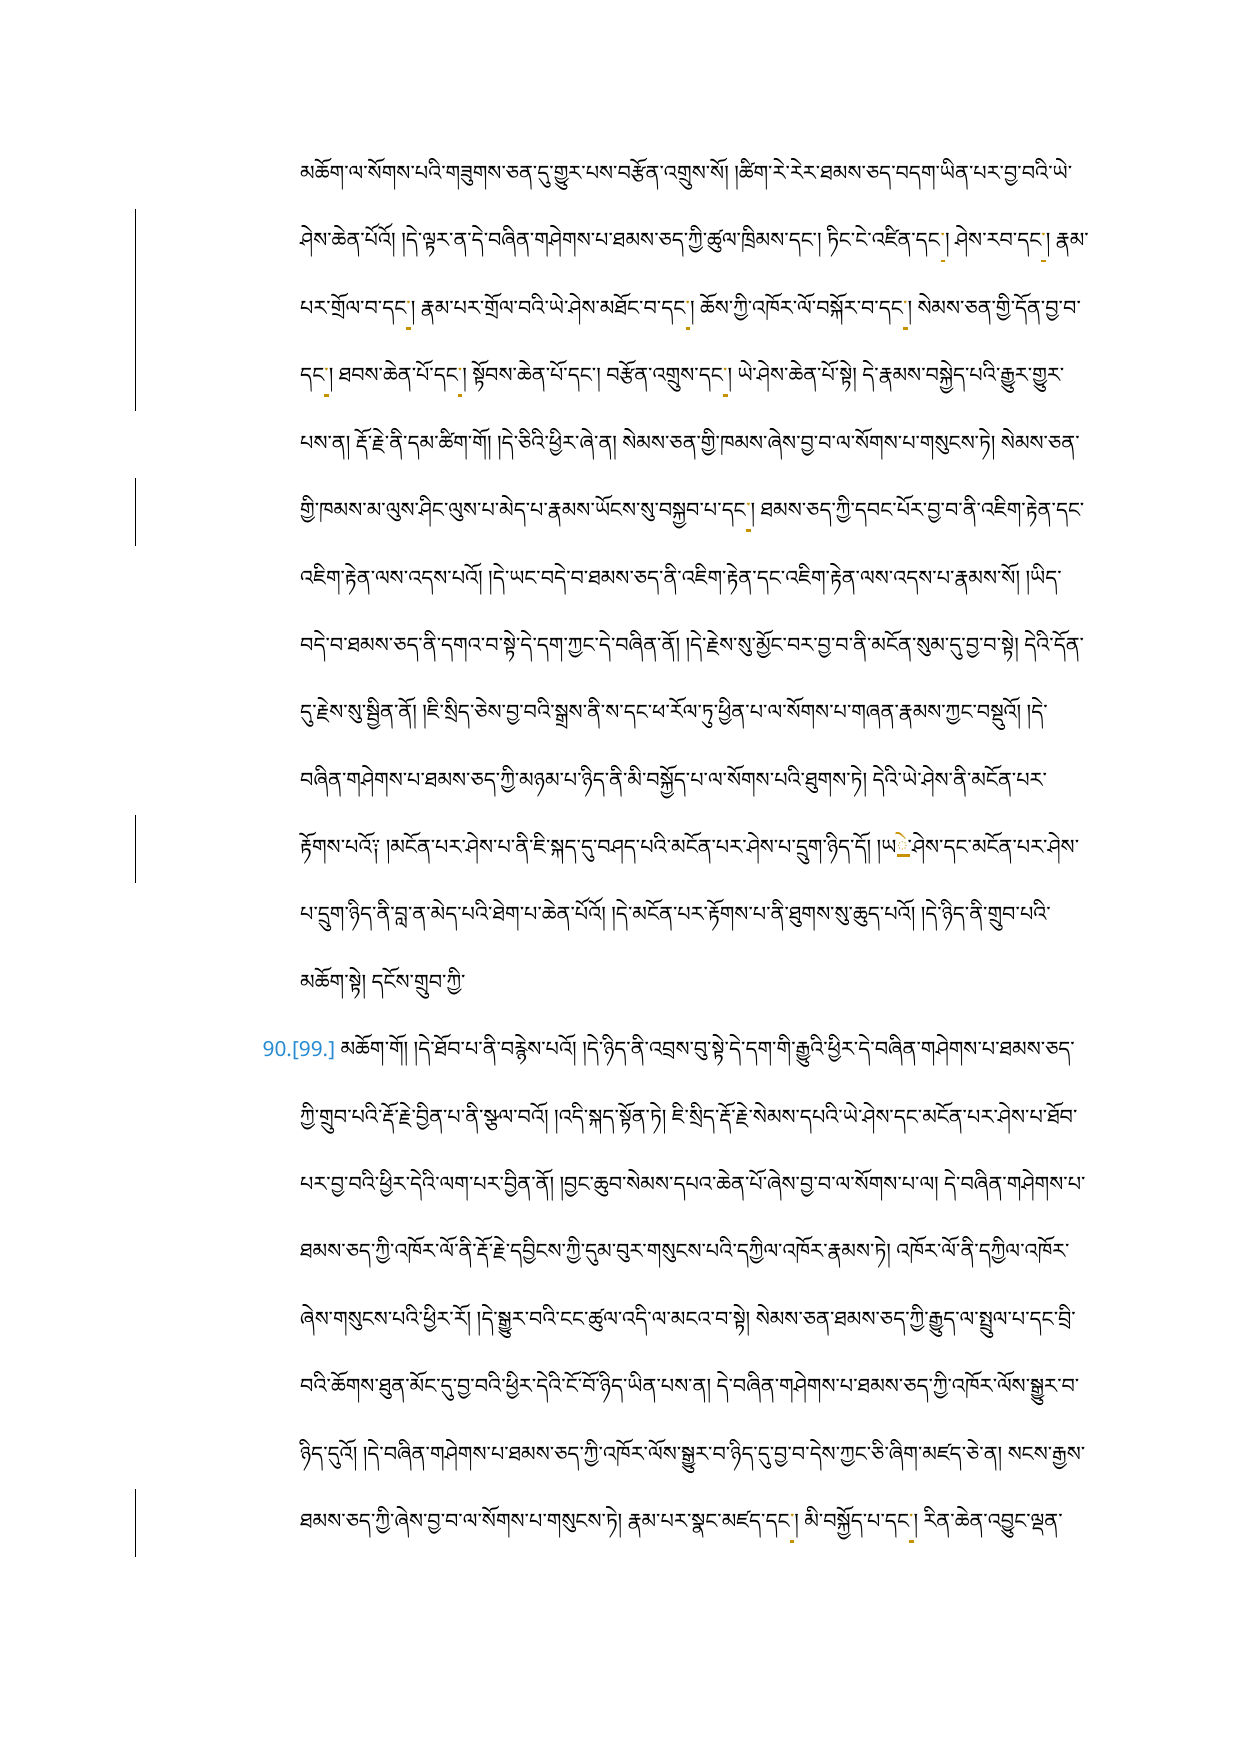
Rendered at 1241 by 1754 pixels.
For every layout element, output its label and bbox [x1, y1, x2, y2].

list [262, 1026, 1090, 1557]
list [262, 150, 1090, 1017]
